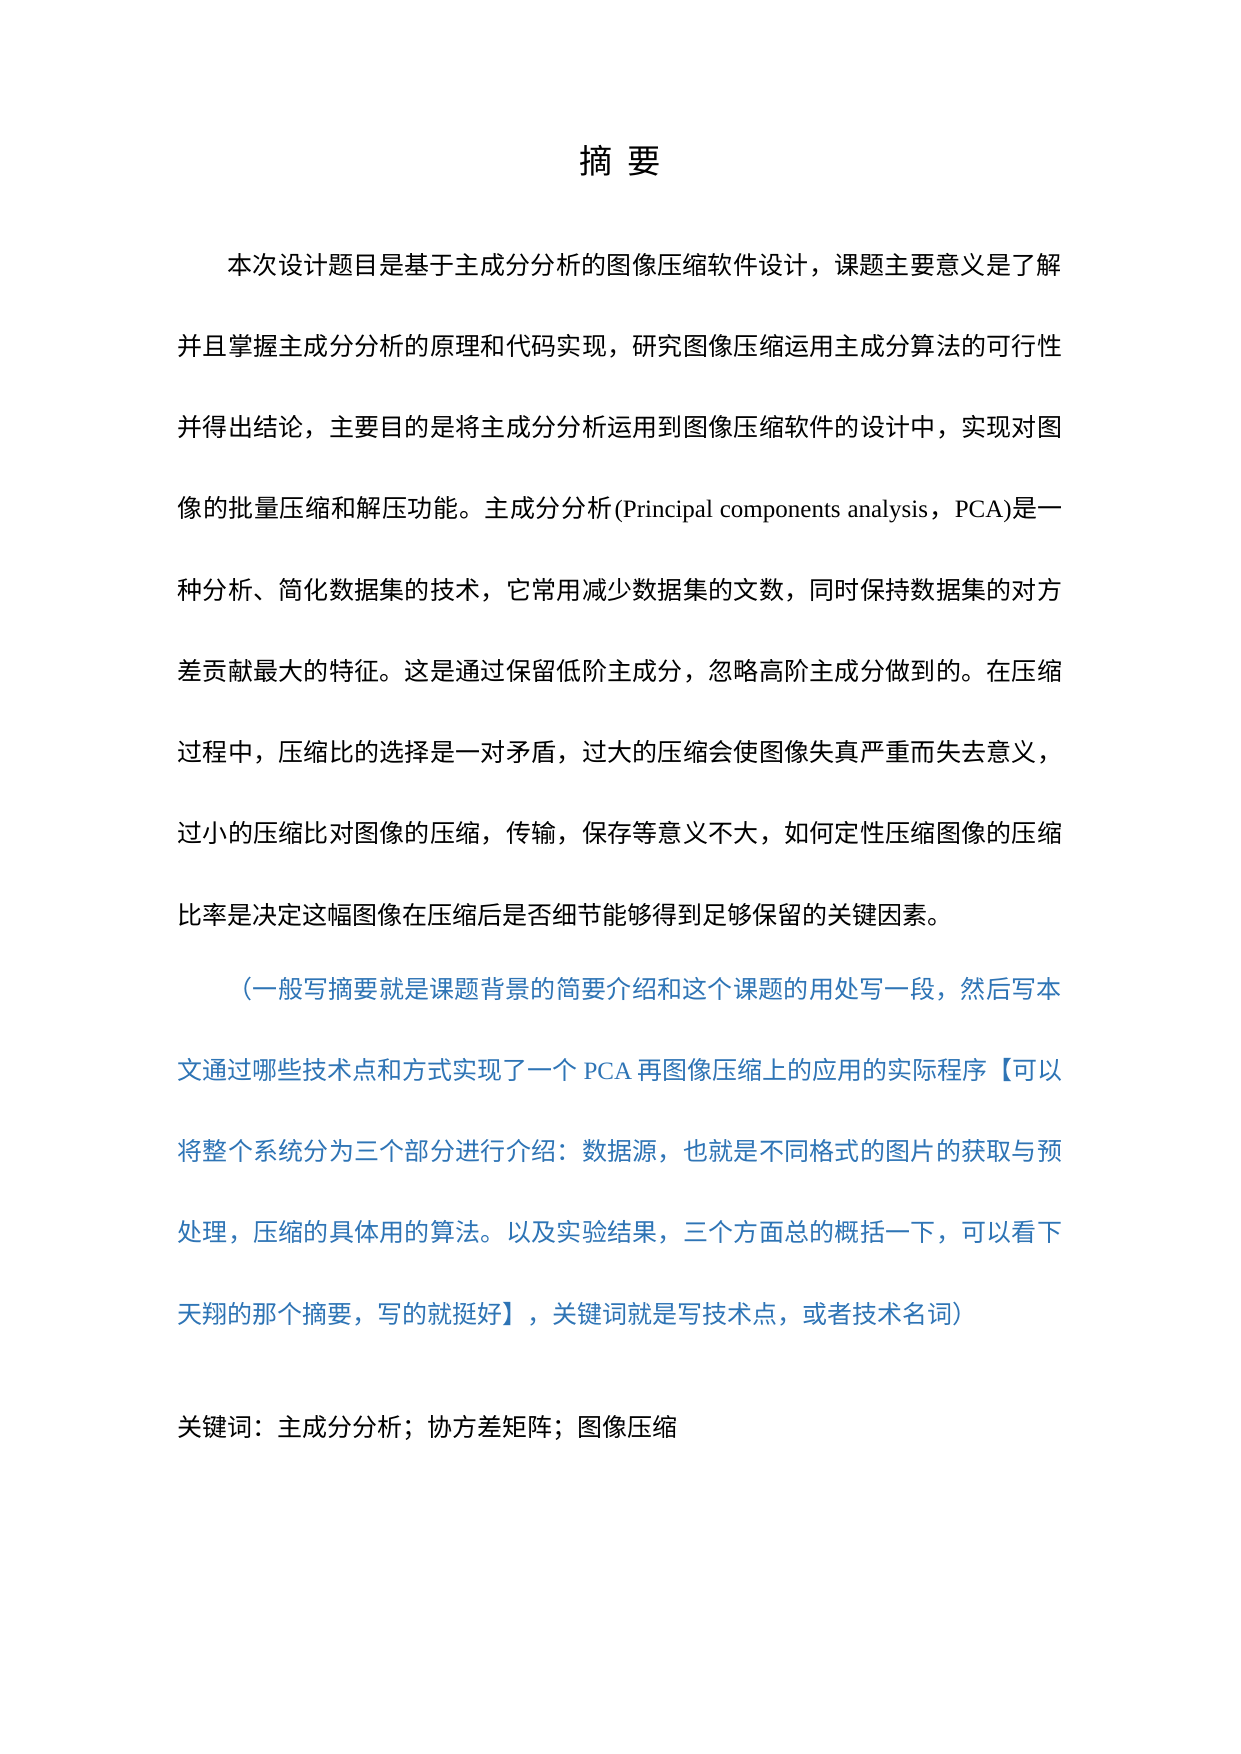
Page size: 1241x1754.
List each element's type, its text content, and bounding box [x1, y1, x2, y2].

text （一般写摘要就是课题背景的简要介绍和这个课题的用处写一段，然后写本文通过哪些技术点和方式实现了一个PCA再图像压缩上的应用的实际程序【可以将整个系统分为三个部分进行介绍：数据源，也就是不同格式的图片的获取与预处理，压缩的具体用的算法。以及实验结果，三个方面总的概括一下，可以看下天翔的那个摘要，写的就挺好】，关键词就是写技术点，或者技术名词） [177, 955, 1063, 1345]
text 本次设计题目是基于主成分分析的图像压缩软件设计，课题主要意义是了解并且掌握主成分分析的原理和代码实现，研究图像压缩运用主成分算法的可行性并得出结论，主要目的是将主成分分析运用到图像压缩软件的设计中，实现对图像的批量压缩和解压功能。主成分分析(Principal components analysis，PCA)是一种分析、简化数据集的技术，它常用减少数据集的文数，同时保持数据集的对方差贡献最大的特征。这是通过保留低阶主成分，忽略高阶主成分做到的。在压缩过程中，压缩比的选择是一对矛盾，过大的压缩会使图像失真严重而失去意义，过小的压缩比对图像的压缩，传输，保存等意义不大，如何定性压缩图像的压缩比率是决定这幅图像在压缩后是否细节能够得到足够保留的关键因素。 [177, 231, 1063, 946]
text 关键词：主成分分析；协方差矩阵；图像压缩 [177, 1393, 1063, 1458]
text 摘 要 [177, 126, 1063, 191]
